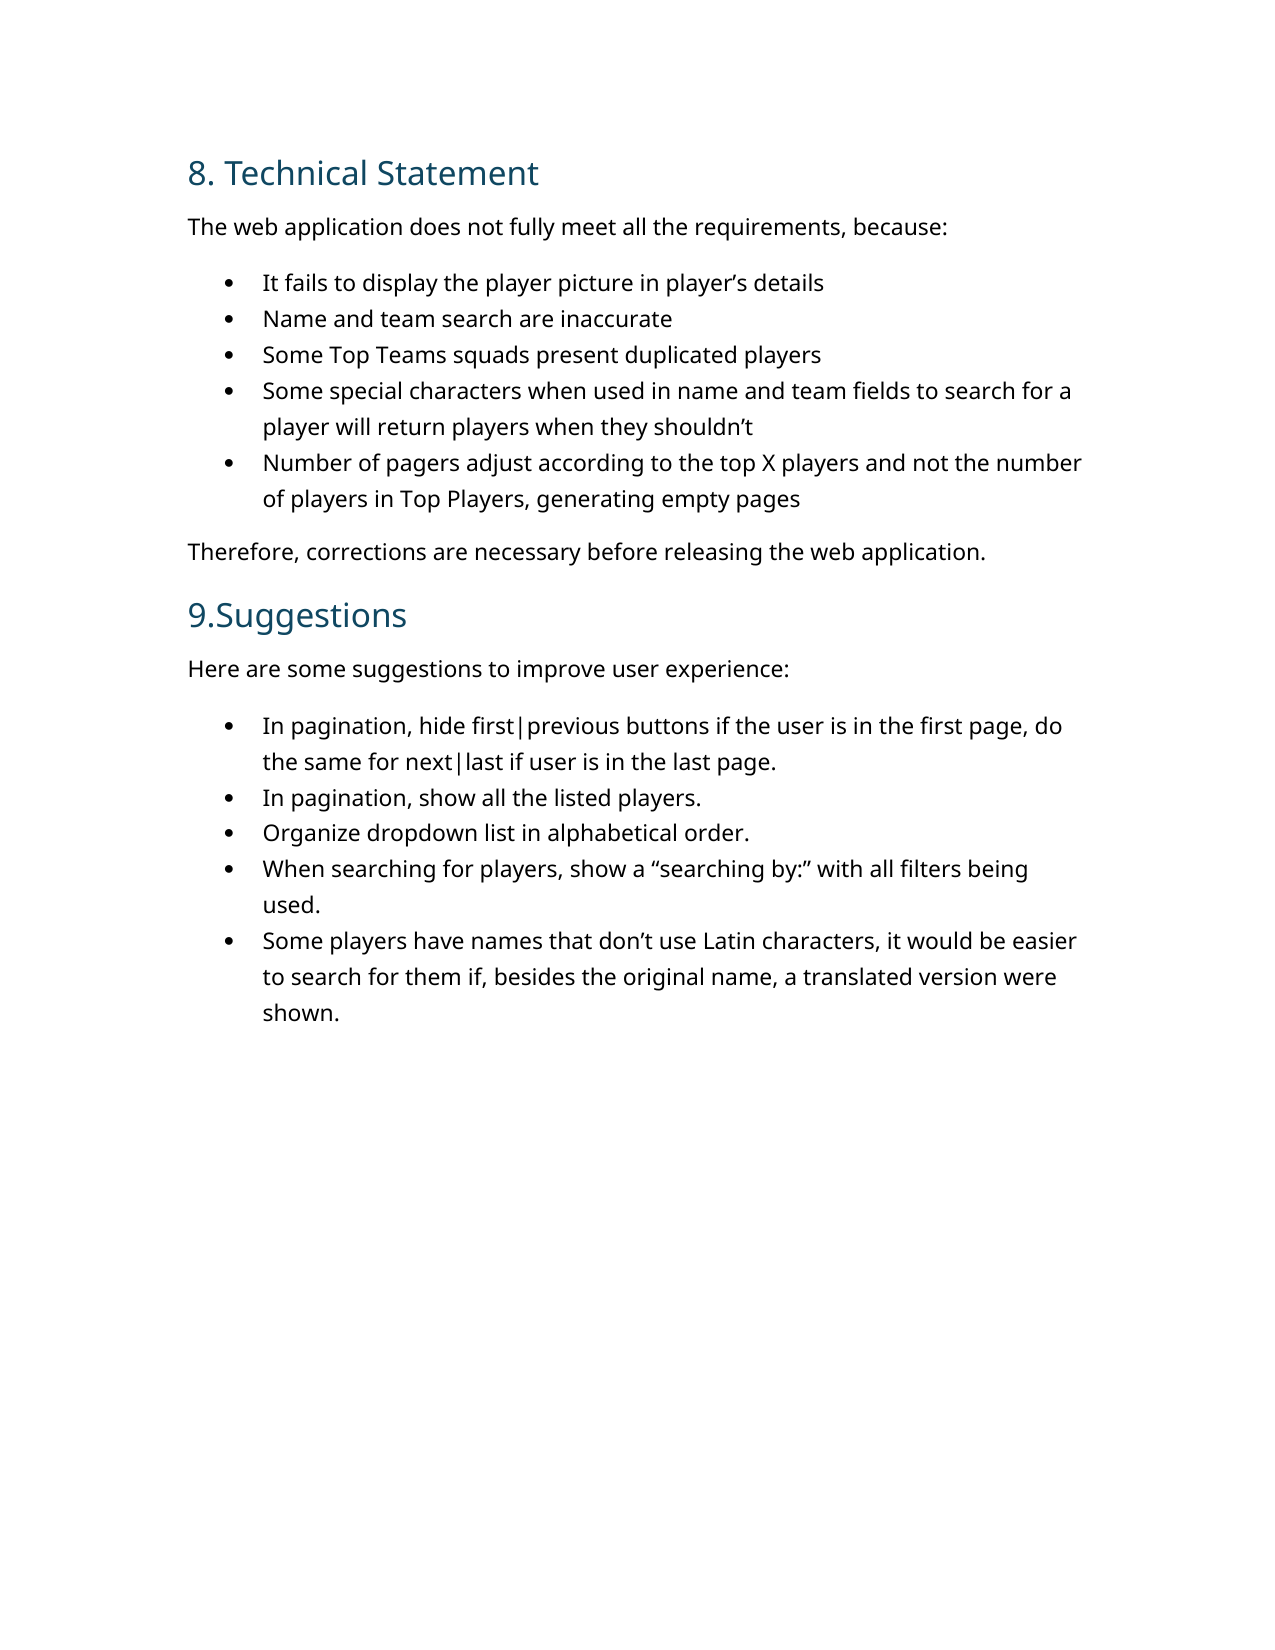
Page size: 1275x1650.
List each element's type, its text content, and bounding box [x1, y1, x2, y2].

list Number of pagers adjust according to the top X players and not the number of players in Top Players, generating empty pages [225, 447, 1087, 514]
list In pagination, hide first|previous buttons if the user is in the first page, do the same for next|last if user is in the last page. [225, 709, 1087, 777]
list Organize dropdown list in alphabetical order. [225, 817, 1087, 849]
subtitle 9.Suggestions [187, 592, 1087, 638]
list Name and team search are inaccurate [225, 303, 1087, 334]
list When searching for players, show a “searching by:” with all filters being used. [225, 853, 1087, 921]
list In pagination, show all the listed players. [225, 781, 1087, 813]
list It fails to display the player picture in player’s details [225, 267, 1087, 298]
text Therefore, corrections are necessary before releasing the web application. [187, 536, 1087, 567]
list Some special characters when used in name and team fields to search for a player will return players when they shouldn’t [225, 375, 1087, 442]
list Some Top Teams squads present duplicated players [225, 339, 1087, 370]
text Here are some suggestions to improve user experience: [187, 653, 1087, 684]
text The web application does not fully meet all the requirements, because: [187, 211, 1087, 242]
subtitle 8. Technical Statement [187, 150, 1087, 195]
list Some players have names that don’t use Latin characters, it would be easier to search for them if, besides the original name, a translated version were shown. [225, 925, 1087, 1028]
